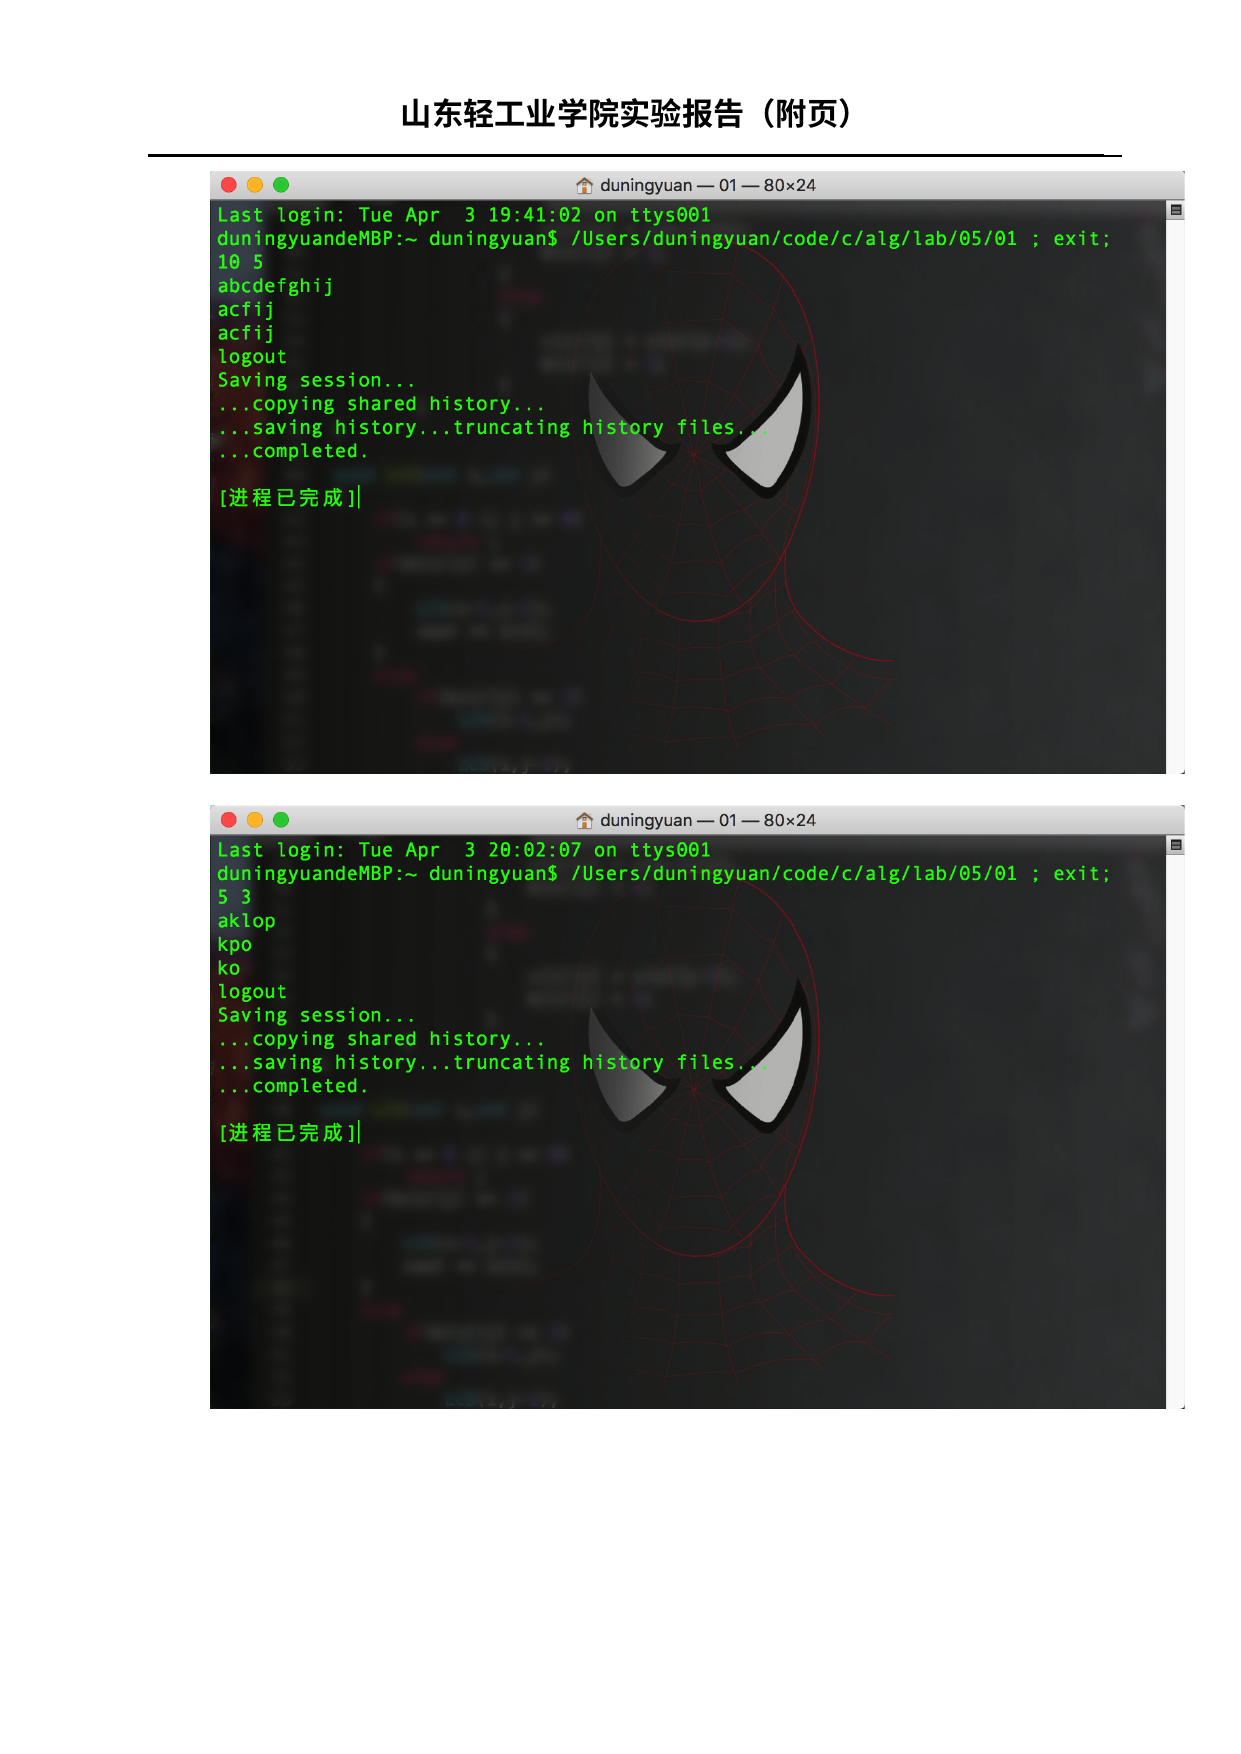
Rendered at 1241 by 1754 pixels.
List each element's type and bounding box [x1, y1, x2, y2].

picture [210, 171, 1185, 774]
picture [210, 805, 1185, 1409]
